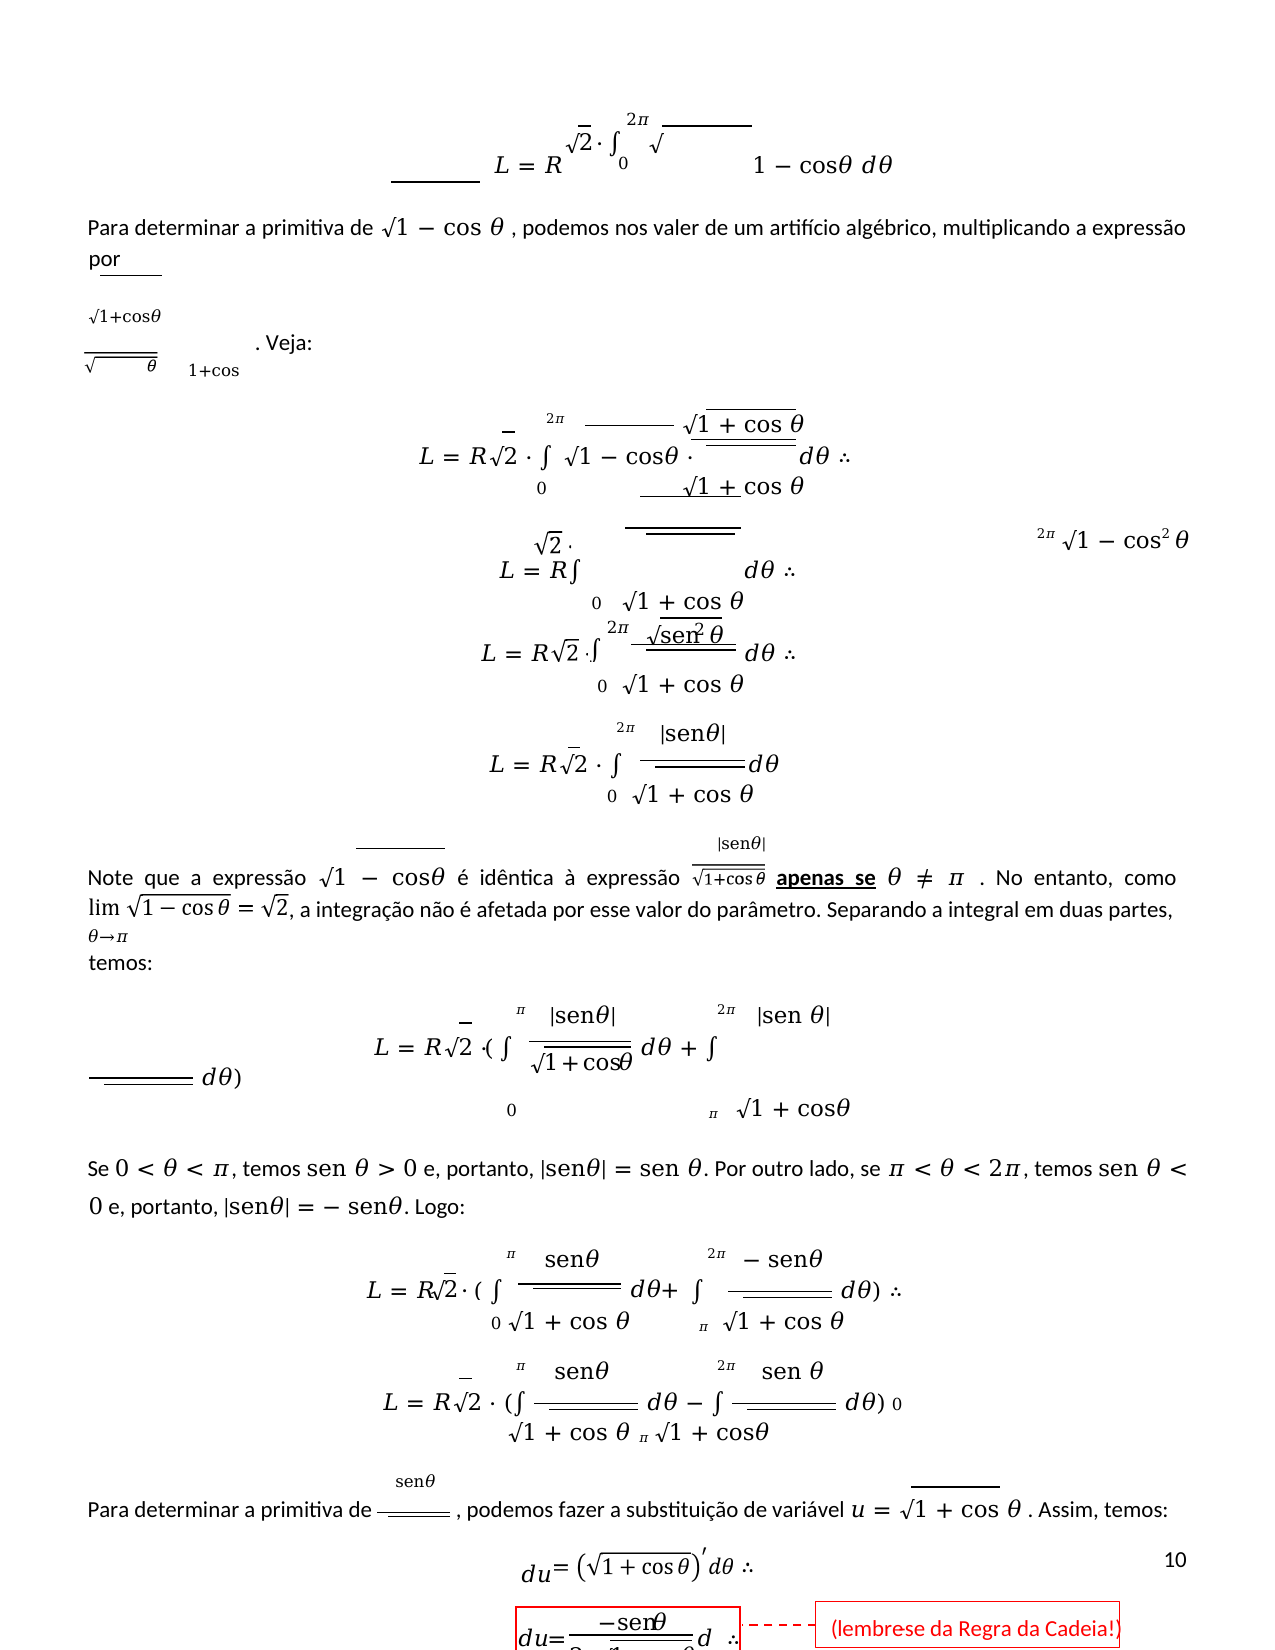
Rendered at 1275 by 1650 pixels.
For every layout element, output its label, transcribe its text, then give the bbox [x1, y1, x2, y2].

text 𝐿 = 𝑅√2 ⋅ ∫ √1 − cos𝜃 ⋅ 𝑑𝜃 ∴ [89, 441, 1192, 469]
text 𝐿 = 𝑅√2 ⋅ ∫ 𝑑𝜃 + ∫ 𝑑𝜃) [89, 1032, 1192, 1091]
picture [691, 864, 765, 886]
text 0 √1 + cos 𝜃 [89, 472, 1192, 499]
text 𝐿 = 𝑅 ∫ ∫ 𝑑𝜃) ∴ [89, 1276, 1192, 1303]
text 𝜋 sen𝜃 2𝜋 sen 𝜃 [89, 1357, 1192, 1385]
text 0 𝜋 √1 + cos𝜃 [89, 1094, 1192, 1121]
text 𝐿 = 𝑅√2 ⋅ (∫ 𝑑𝜃 − ∫ 𝑑𝜃) 0 √1 + cos 𝜃 𝜋 √1 + cos𝜃 [381, 1388, 909, 1446]
text Se 0 < 𝜃 < 𝜋, temos sen 𝜃 > 0 e, portanto, |sen𝜃| = sen 𝜃. Por outro lado, se 𝜋 < 𝜃 < 2𝜋, temos sen 𝜃 < 0 e, portanto, |sen𝜃| = − sen𝜃. Logo: [87, 1154, 1188, 1220]
text 2𝜋 √1 + cos 𝜃 [89, 410, 1192, 438]
picture [533, 531, 572, 555]
picture [553, 1546, 753, 1582]
text 𝐿 = 𝑅 𝑑𝜃 ∴ [160, 617, 1116, 666]
picture [88, 893, 289, 917]
text 𝜋 |sen𝜃| 2𝜋 |sen 𝜃| [89, 1001, 1192, 1029]
text 0 √1 + cos 𝜃 [89, 780, 1192, 808]
text |sen𝜃| [89, 833, 1192, 861]
picture [550, 638, 588, 662]
text 𝜋 sen𝜃 2𝜋 − sen𝜃 [89, 1245, 1192, 1273]
text . Veja: [162, 328, 1188, 356]
text Para determinar a primitiva de , podemos fazer a substituição de variável 𝑢 = √1 + cos 𝜃 . Assim, temos: [87, 1494, 1188, 1523]
text Para determinar a primitiva de √1 − cos 𝜃 , podemos nos valer de um artifício algébrico, multiplicando a expressão por [87, 213, 1188, 272]
text 1+cos [100, 359, 1177, 379]
text 𝐿 = 𝑅∫ 𝑑𝜃 ∴ [89, 556, 1192, 583]
text 2𝜋 √1 − cos2 𝜃 [533, 525, 1192, 553]
text 𝐿 = 𝑅√2 ⋅ ∫ 𝑑𝜃 [89, 749, 1192, 777]
text 0 √1 + cos 𝜃 [89, 669, 1192, 697]
text 0 √1 + cos 𝜃 [89, 587, 1192, 614]
text sen𝜃 [89, 1471, 1192, 1491]
text 2𝜋 |sen𝜃| [89, 719, 1192, 746]
text Note que a expressão √1 − cos𝜃 é idêntica à expressão apenas se 𝜃 ≠ 𝜋 . No entanto, como , a integração não é afetada por esse valor do parâmetro. Separando a integral em duas partes, [87, 863, 1188, 923]
text 𝜃→𝜋 temos: [87, 926, 194, 977]
picture [816, 1609, 1119, 1640]
text 0 √1 + cos 𝜃 𝜋 √1 + cos 𝜃 [89, 1306, 1192, 1334]
text 𝐿 = 𝑅 1 − cos𝜃 𝑑𝜃 [89, 108, 1192, 178]
text √1+cos𝜃 [87, 306, 1177, 326]
picture [83, 351, 158, 373]
